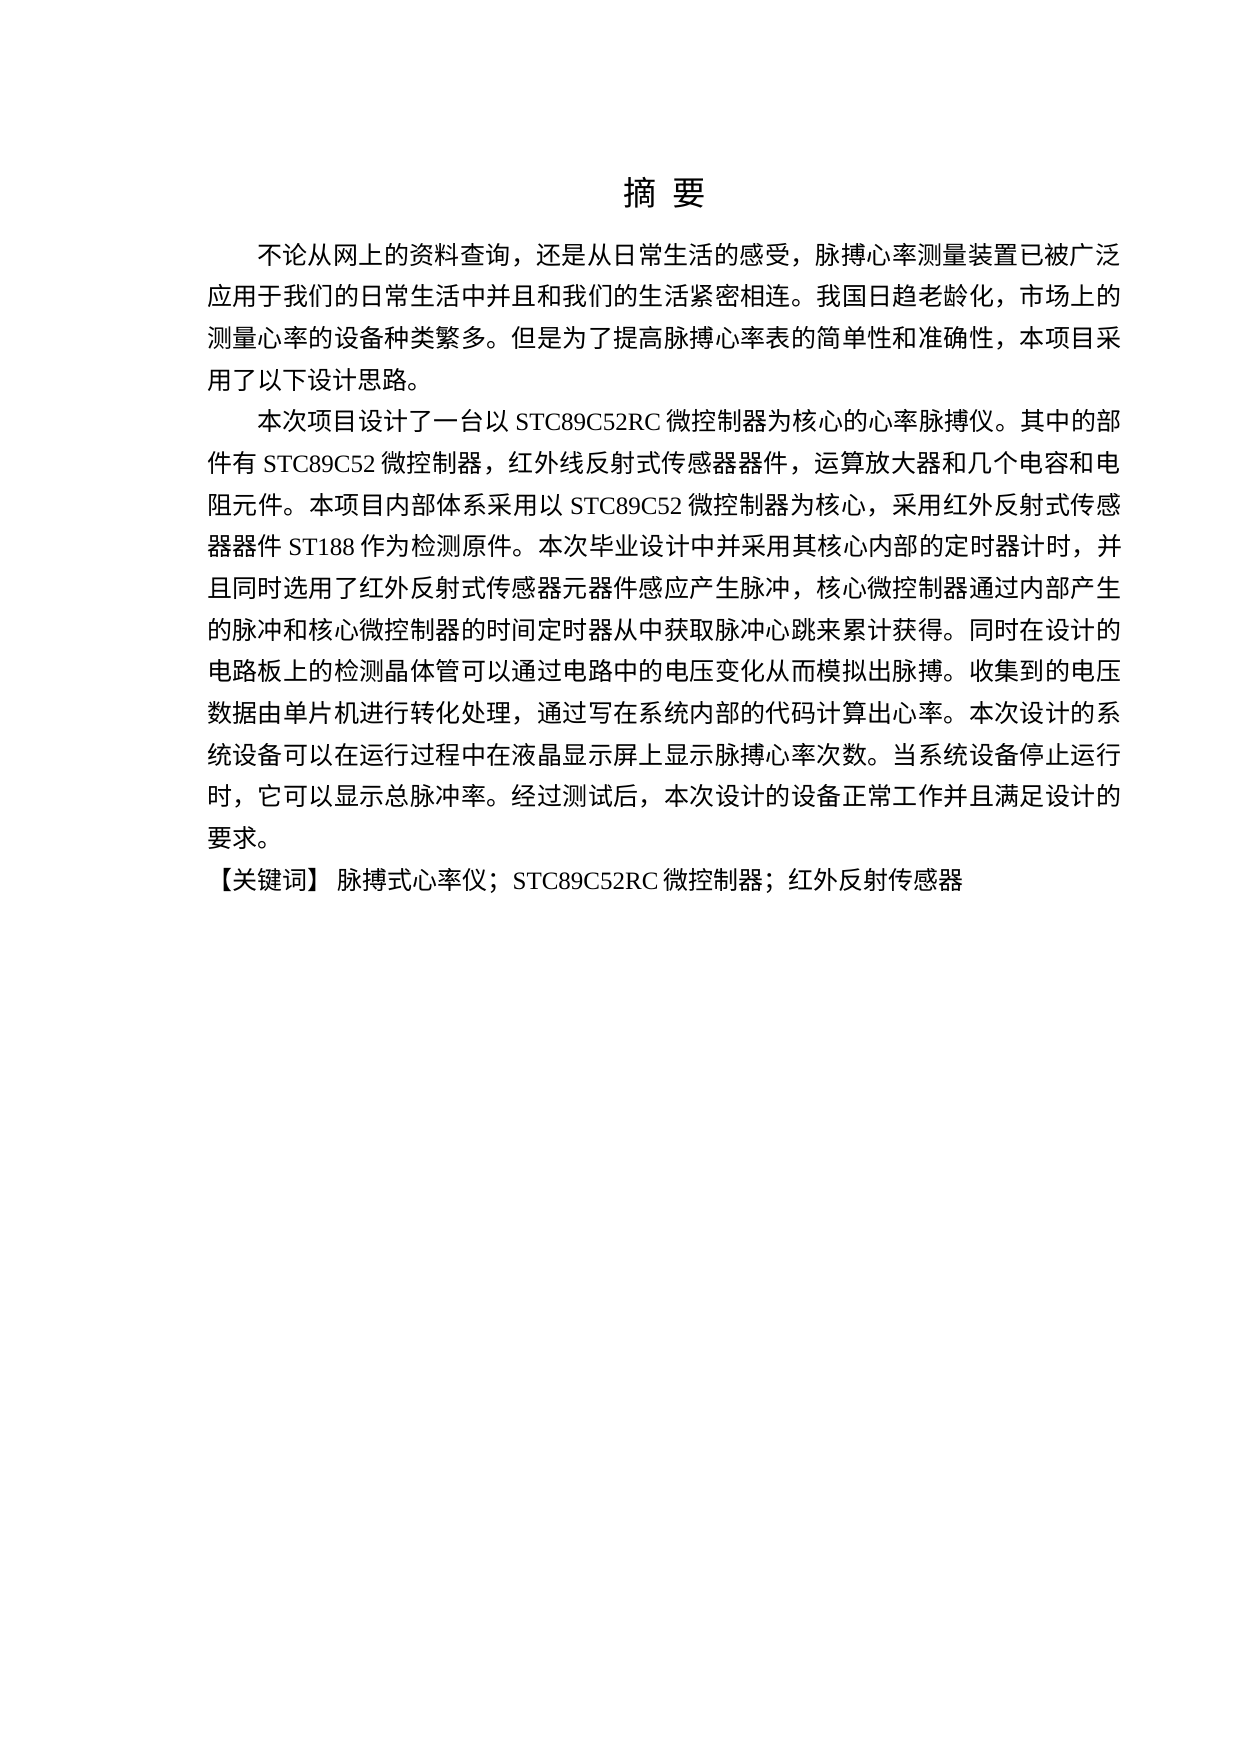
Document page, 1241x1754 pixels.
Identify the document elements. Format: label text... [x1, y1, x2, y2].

text 摘 要 [207, 166, 1122, 214]
text 本次项目设计了一台以STC89C52RC微控制器为核心的心率脉搏仪。其中的部件有STC89C52微控制器，红外线反射式传感器器件，运算放大器和几个电容和电阻元件。本项目内部体系采用以STC89C52微控制器为核心，采用红外反射式传感器器件ST188作为检测原件。本次毕业设计中并采用其核心内部的定时器计时，并且同时选用了红外反射式传感器元器件感应产生脉冲，核心微控制器通过内部产生的脉冲和核心微控制器的时间定时器从中获取脉冲心跳来累计获得。同时在设计的电路板上的检测晶体管可以通过电路中的电压变化从而模拟出脉搏。收集到的电压数据由单片机进行转化处理，通过写在系统内部的代码计算出心率。本次设计的系统设备可以在运行过程中在液晶显示屏上显示脉搏心率次数。当系统设备停止运行时，它可以显示总脉冲率。经过测试后，本次设计的设备正常工作并且满足设计的要求。 [207, 397, 1122, 856]
text 不论从网上的资料查询，还是从日常生活的感受，脉搏心率测量装置已被广泛应用于我们的日常生活中并且和我们的生活紧密相连。我国日趋老龄化，市场上的测量心率的设备种类繁多。但是为了提高脉搏心率表的简单性和准确性，本项目采用了以下设计思路。 [207, 231, 1122, 397]
text 【关键词】 脉搏式心率仪；STC89C52RC微控制器；红外反射传感器 [207, 856, 1122, 897]
